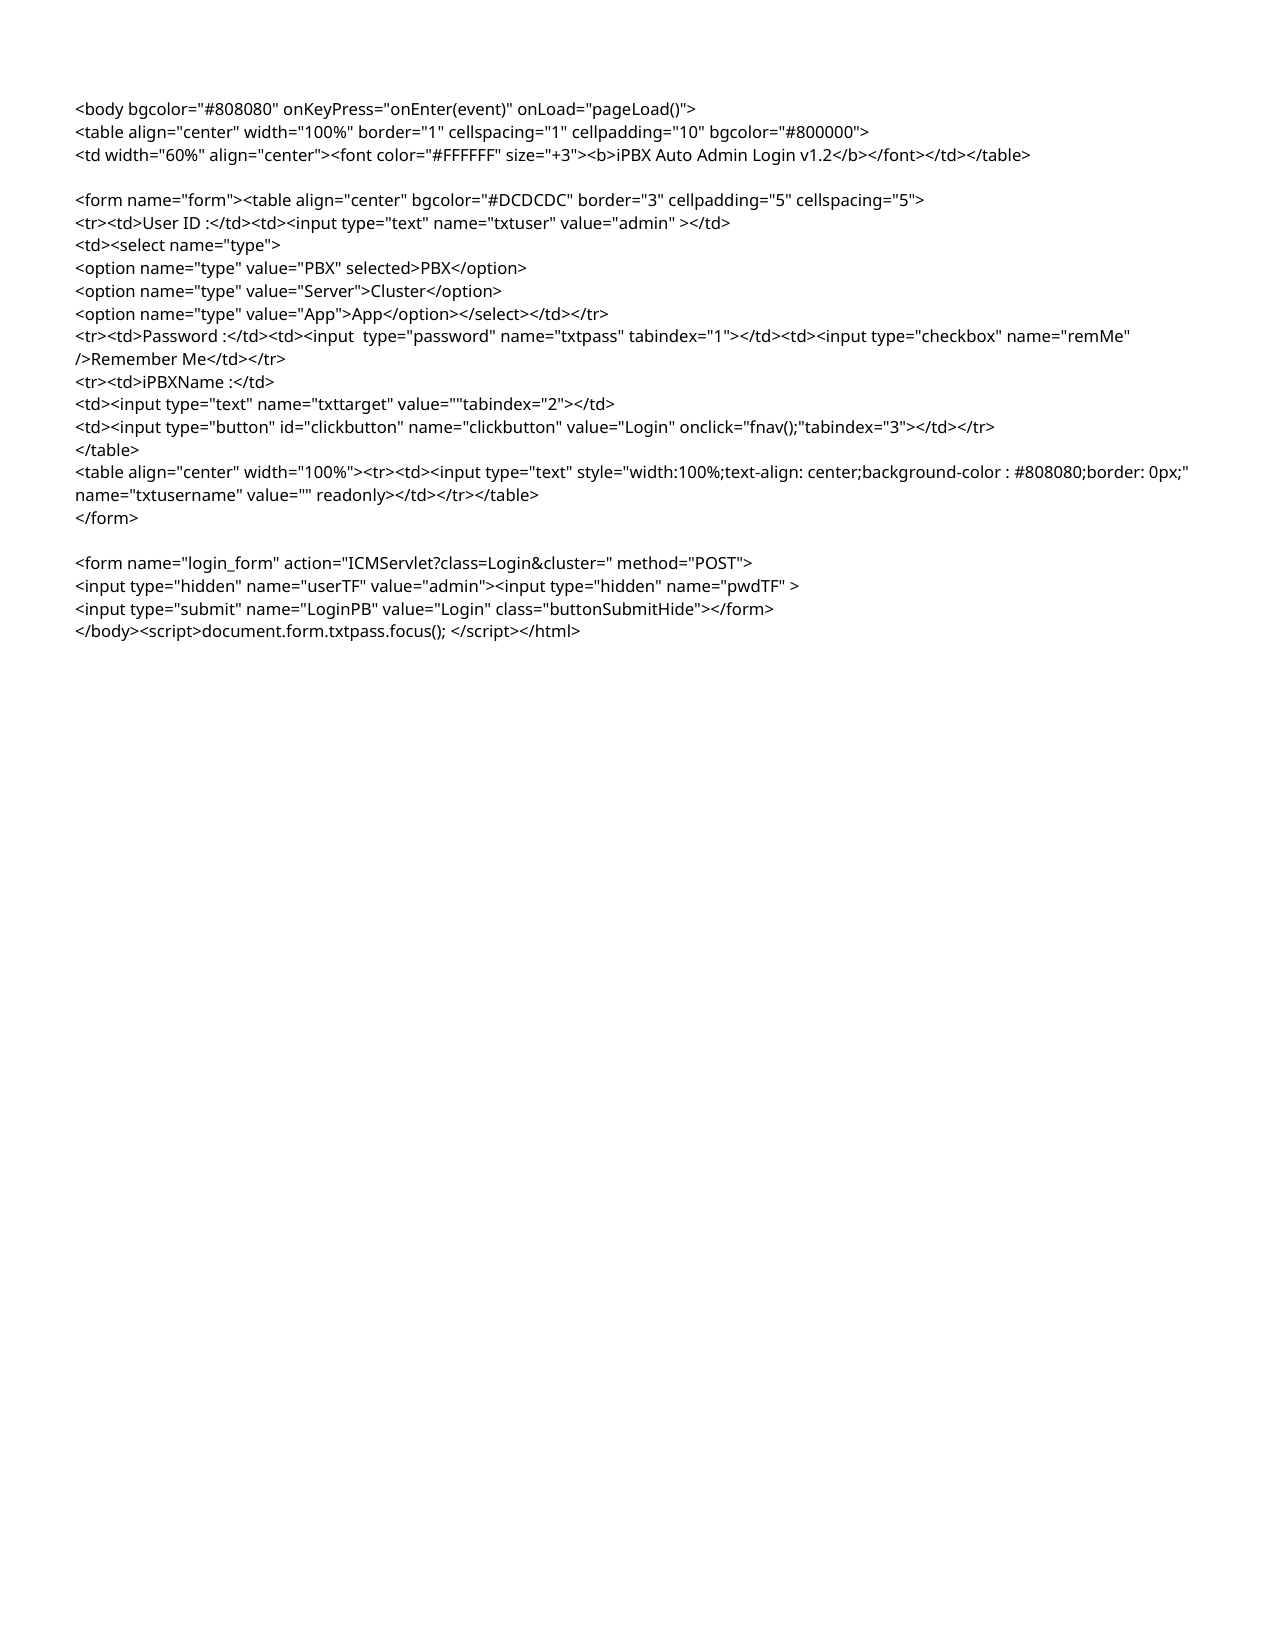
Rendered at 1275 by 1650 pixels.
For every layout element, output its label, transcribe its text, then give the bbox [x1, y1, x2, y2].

text <option name="type" value="Server">Cluster</option> [75, 279, 1200, 302]
text </form> [75, 506, 1200, 529]
text <td><input type="text" name="txttarget" value=""tabindex="2"></td> [75, 393, 1200, 416]
text </table> [75, 438, 1200, 461]
text <table align="center" width="100%"><tr><td><input type="text" style="width:100%;text-align: center;background-color : #808080;border: 0px;" name="txtusername" value="" readonly></td></tr></table> [75, 461, 1200, 506]
text <input type="hidden" name="userTF" value="admin"><input type="hidden" name="pwdTF" > [75, 574, 1200, 597]
text <form name="login_form" action="ICMServlet?class=Login&cluster=" method="POST"> [75, 552, 1200, 574]
text <tr><td>User ID :</td><td><input type="text" name="txtuser" value="admin" ></td> [75, 211, 1200, 234]
text <option name="type" value="PBX" selected>PBX</option> [75, 257, 1200, 279]
text <tr><td>iPBXName :</td> [75, 370, 1200, 393]
text <td width="60%" align="center"><font color="#FFFFFF" size="+3"><b>iPBX Auto Admin Login v1.2</b></font></td></table> [75, 143, 1200, 166]
text <form name="form"><table align="center" bgcolor="#DCDCDC" border="3" cellpadding="5" cellspacing="5"> [75, 188, 1200, 211]
text <table align="center" width="100%" border="1" cellspacing="1" cellpadding="10" bgcolor="#800000"> [75, 120, 1200, 143]
text <td><input type="button" id="clickbutton" name="clickbutton" value="Login" onclick="fnav();"tabindex="3"></td></tr> [75, 416, 1200, 438]
text <option name="type" value="App">App</option></select></td></tr> [75, 302, 1200, 325]
text <body bgcolor="#808080" onKeyPress="onEnter(event)" onLoad="pageLoad()"> [75, 98, 1200, 120]
text <input type="submit" name="LoginPB" value="Login" class="buttonSubmitHide"></form> [75, 597, 1200, 620]
text <td><select name="type"> [75, 234, 1200, 257]
text <tr><td>Password :</td><td><input type="password" name="txtpass" tabindex="1"></td><td><input type="checkbox" name="remMe" />Remember Me</td></tr> [75, 325, 1200, 370]
text </body><script>document.form.txtpass.focus(); </script></html> [75, 620, 1200, 643]
